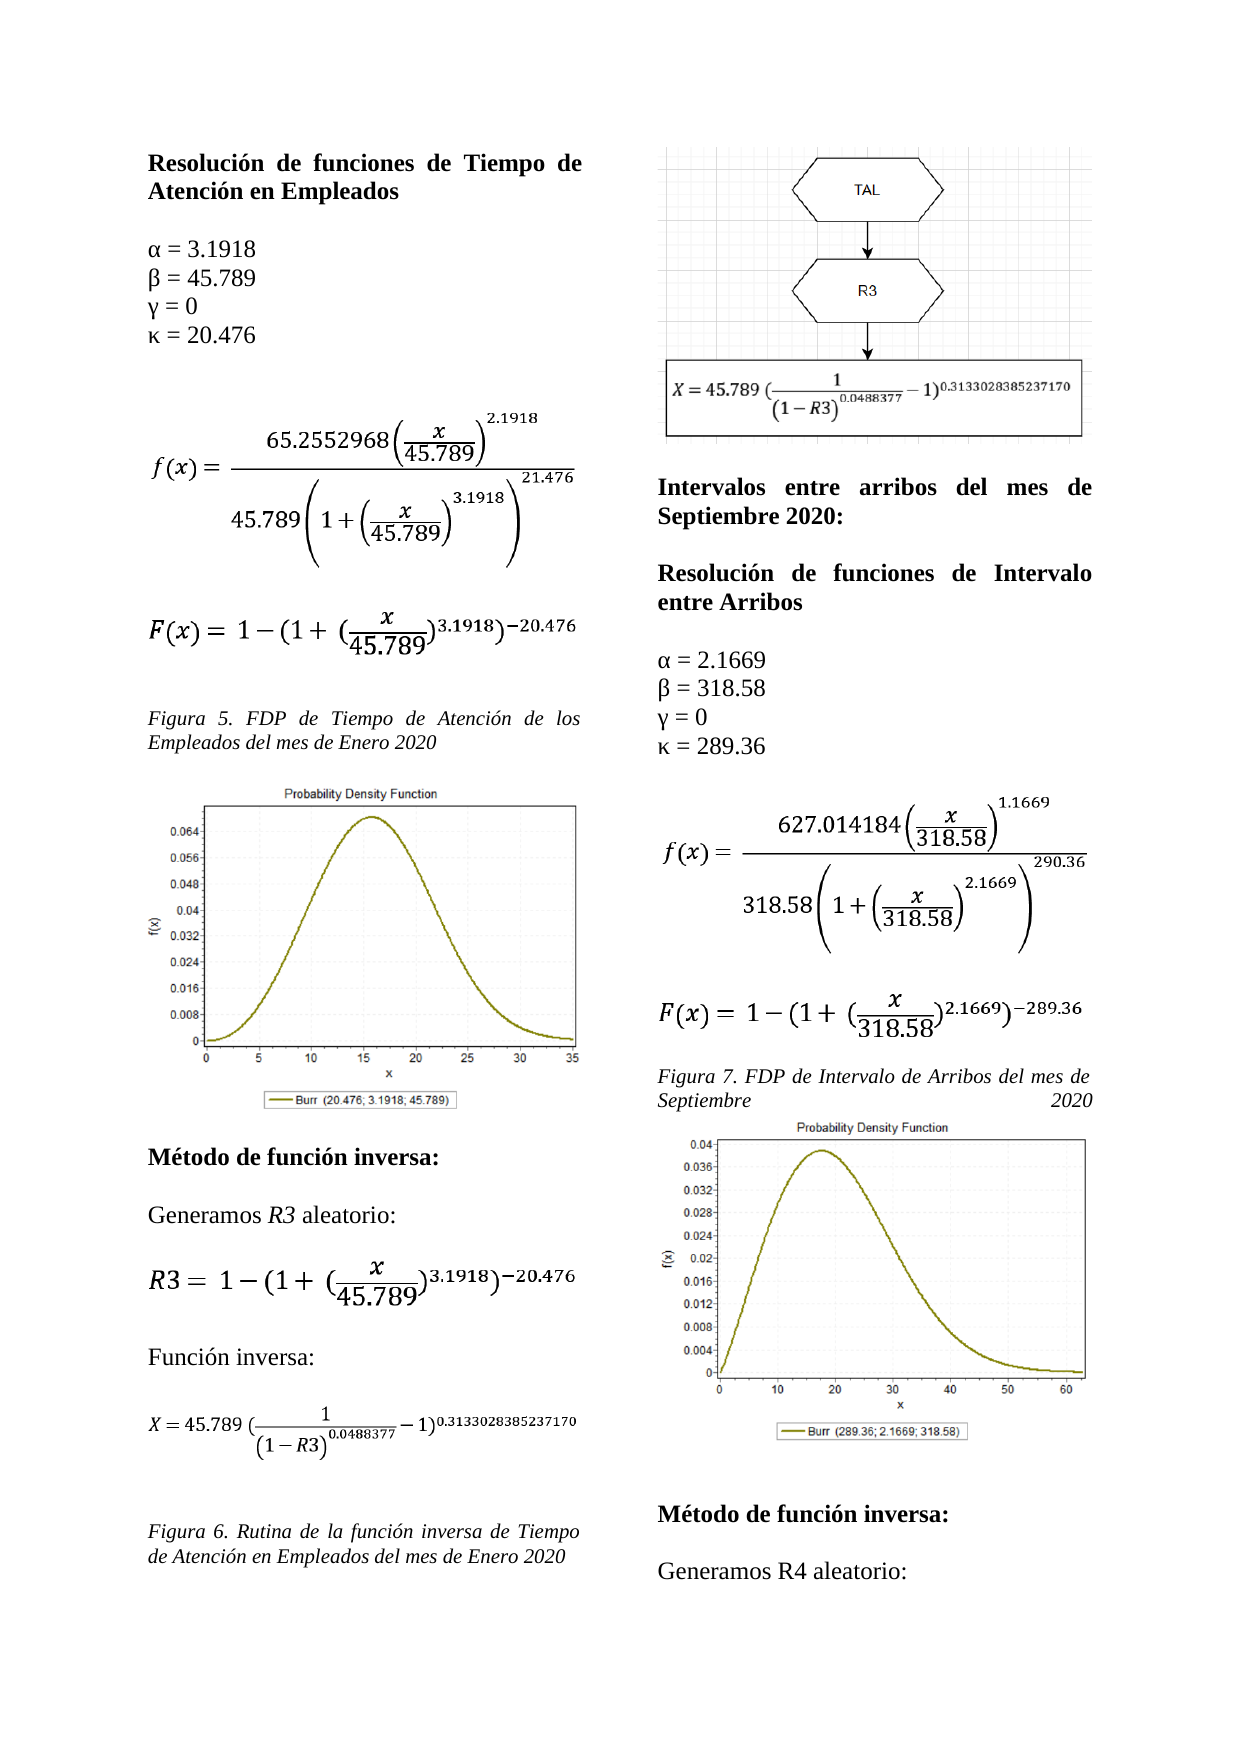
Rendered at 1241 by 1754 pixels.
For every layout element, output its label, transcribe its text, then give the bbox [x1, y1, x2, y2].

picture [657, 986, 1092, 1041]
text β = 318.58 [657, 673, 1093, 702]
picture [147, 1257, 582, 1314]
text Resolución de funciones de Intervalo entre Arribos [657, 558, 1093, 616]
text Resolución de funciones de Tiempo de Atención en Empleados [148, 148, 582, 205]
text κ = 20.476 [148, 320, 582, 349]
text γ = 0 [657, 702, 1093, 731]
text Función inversa: [148, 1342, 582, 1371]
picture [657, 147, 1092, 444]
text Figura 6. Rutina de la función inversa de Tiempo de Atención en Empleados del mes de Enero 2020 [148, 1519, 582, 1568]
text α = 2.1669 [657, 645, 1093, 673]
text Intervalos entre arribos del mes de Septiembre 2020: [657, 472, 1093, 530]
picture [147, 778, 582, 1114]
text Método de función inversa: [148, 1142, 582, 1171]
text α = 3.1918 [148, 234, 582, 263]
text Generamos R4 aleatorio: [657, 1556, 1093, 1585]
text κ = 289.36 [657, 731, 1093, 760]
text Método de función inversa: [657, 1499, 1093, 1528]
text Figura 5. FDP de Tiempo de Atención de los Empleados del mes de Enero 2020 [148, 706, 582, 754]
text γ = 0 [148, 291, 582, 320]
text Generamos R3 aleatorio: [148, 1200, 582, 1229]
picture [147, 406, 582, 573]
text β = 45.789 [148, 263, 582, 291]
picture [657, 788, 1092, 958]
picture [657, 1112, 1092, 1442]
picture [147, 1400, 582, 1467]
picture [147, 601, 582, 658]
